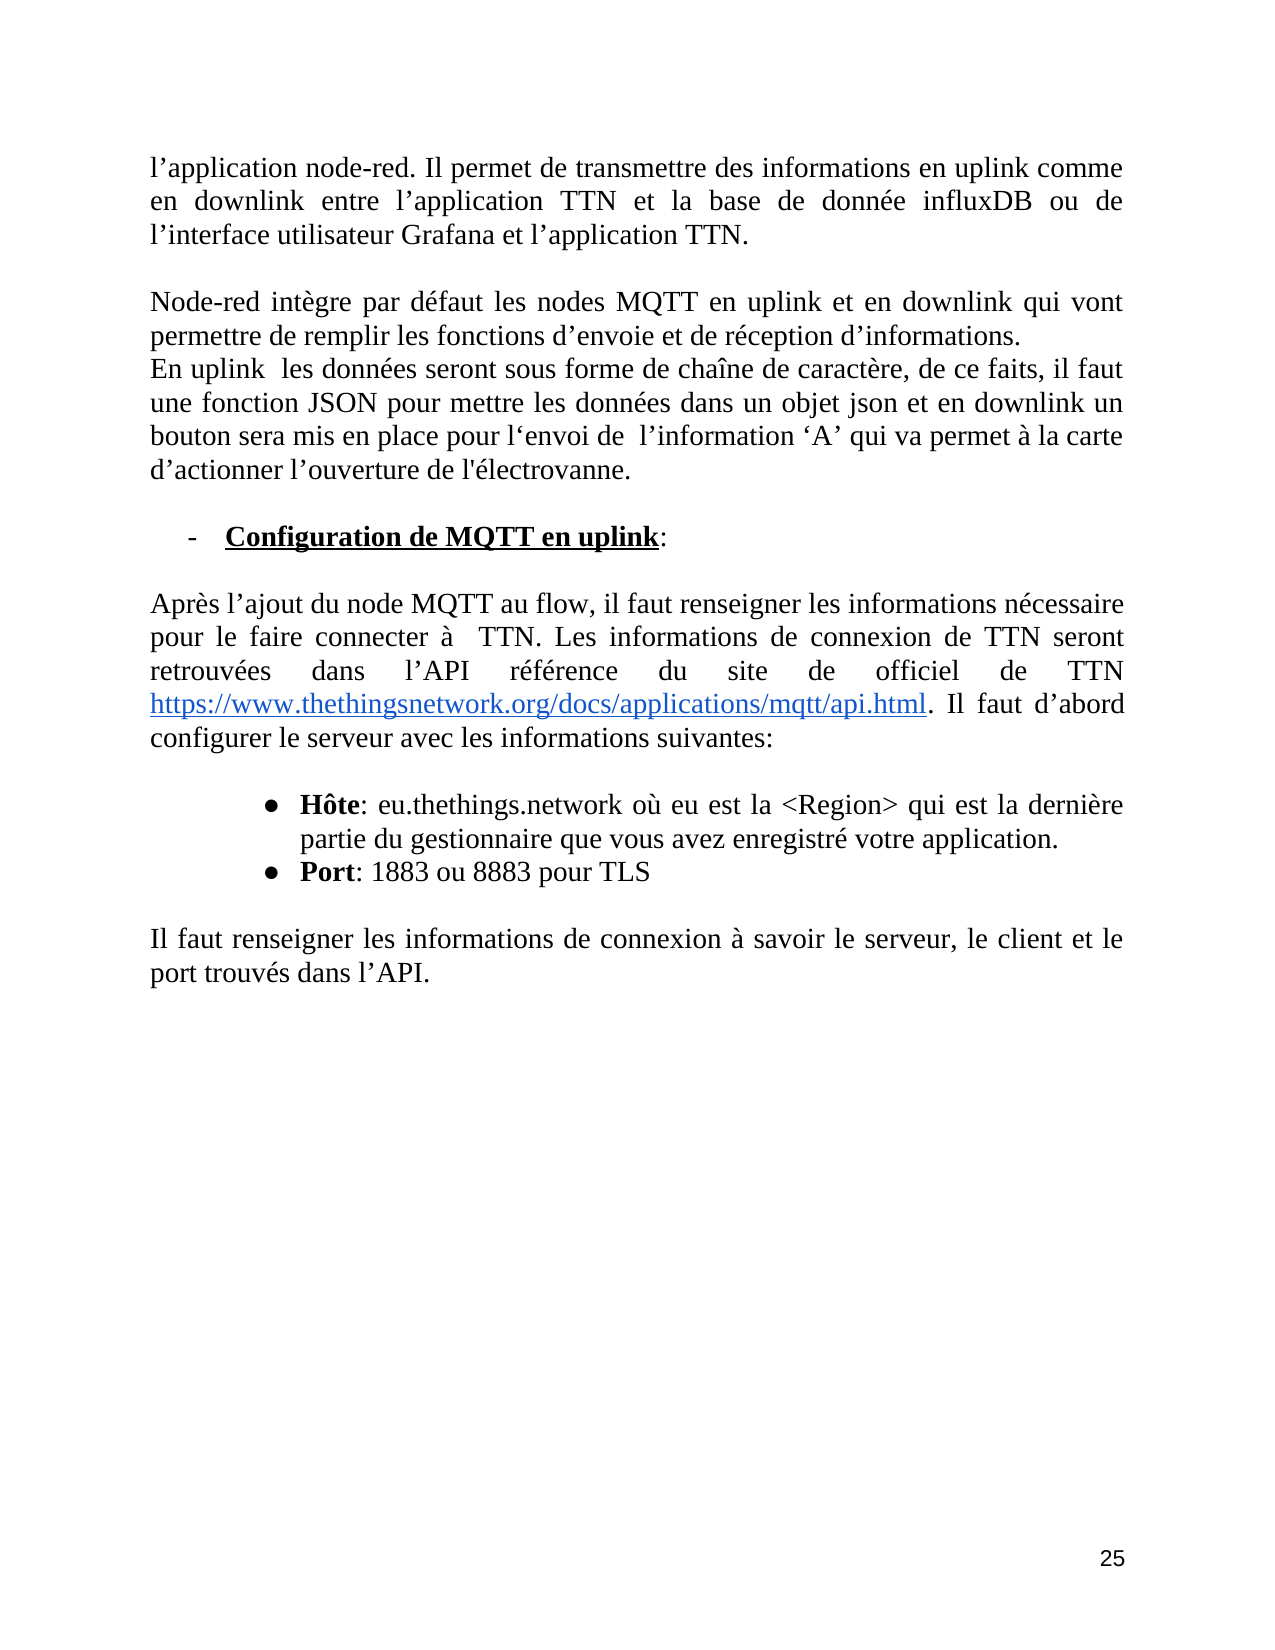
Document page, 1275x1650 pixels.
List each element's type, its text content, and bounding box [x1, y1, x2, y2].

text Après l’ajout du node MQTT au flow, il faut renseigner les informations nécessaire pour le faire connecter à TTN. Les informations de connexion de TTN seront retrouvées dans l’API référence du site de officiel de TTN https://www.thethingsnetwork.org/docs/applications/mqtt/api.html. Il faut d’abord configurer le serveur avec les informations suivantes: [150, 586, 1125, 754]
text En uplink les données seront sous forme de chaîne de caractère, de ce faits, il faut une fonction JSON pour mettre les données dans un objet json et en downlink un bouton sera mis en place pour l‘envoi de l’information ‘A’ qui va permet à la carte d’actionner l’ouverture de l'électrovanne. [150, 351, 1125, 485]
text Node-red intègre par défaut les nodes MQTT en uplink et en downlink qui vont permettre de remplir les fonctions d’envoie et de réception d’informations. [150, 284, 1125, 351]
list Configuration de MQTT en uplink: [187, 519, 1125, 552]
text Il faut renseigner les informations de connexion à savoir le serveur, le client et le port trouvés dans l’API. [150, 921, 1125, 988]
list Hôte: eu.thethings.network où eu est la <Region> qui est la dernière partie du gestionnaire que vous avez enregistré votre application. [262, 787, 1125, 854]
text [150, 150, 1125, 251]
list Port: 1883 ou 8883 pour TLS [262, 854, 1125, 888]
